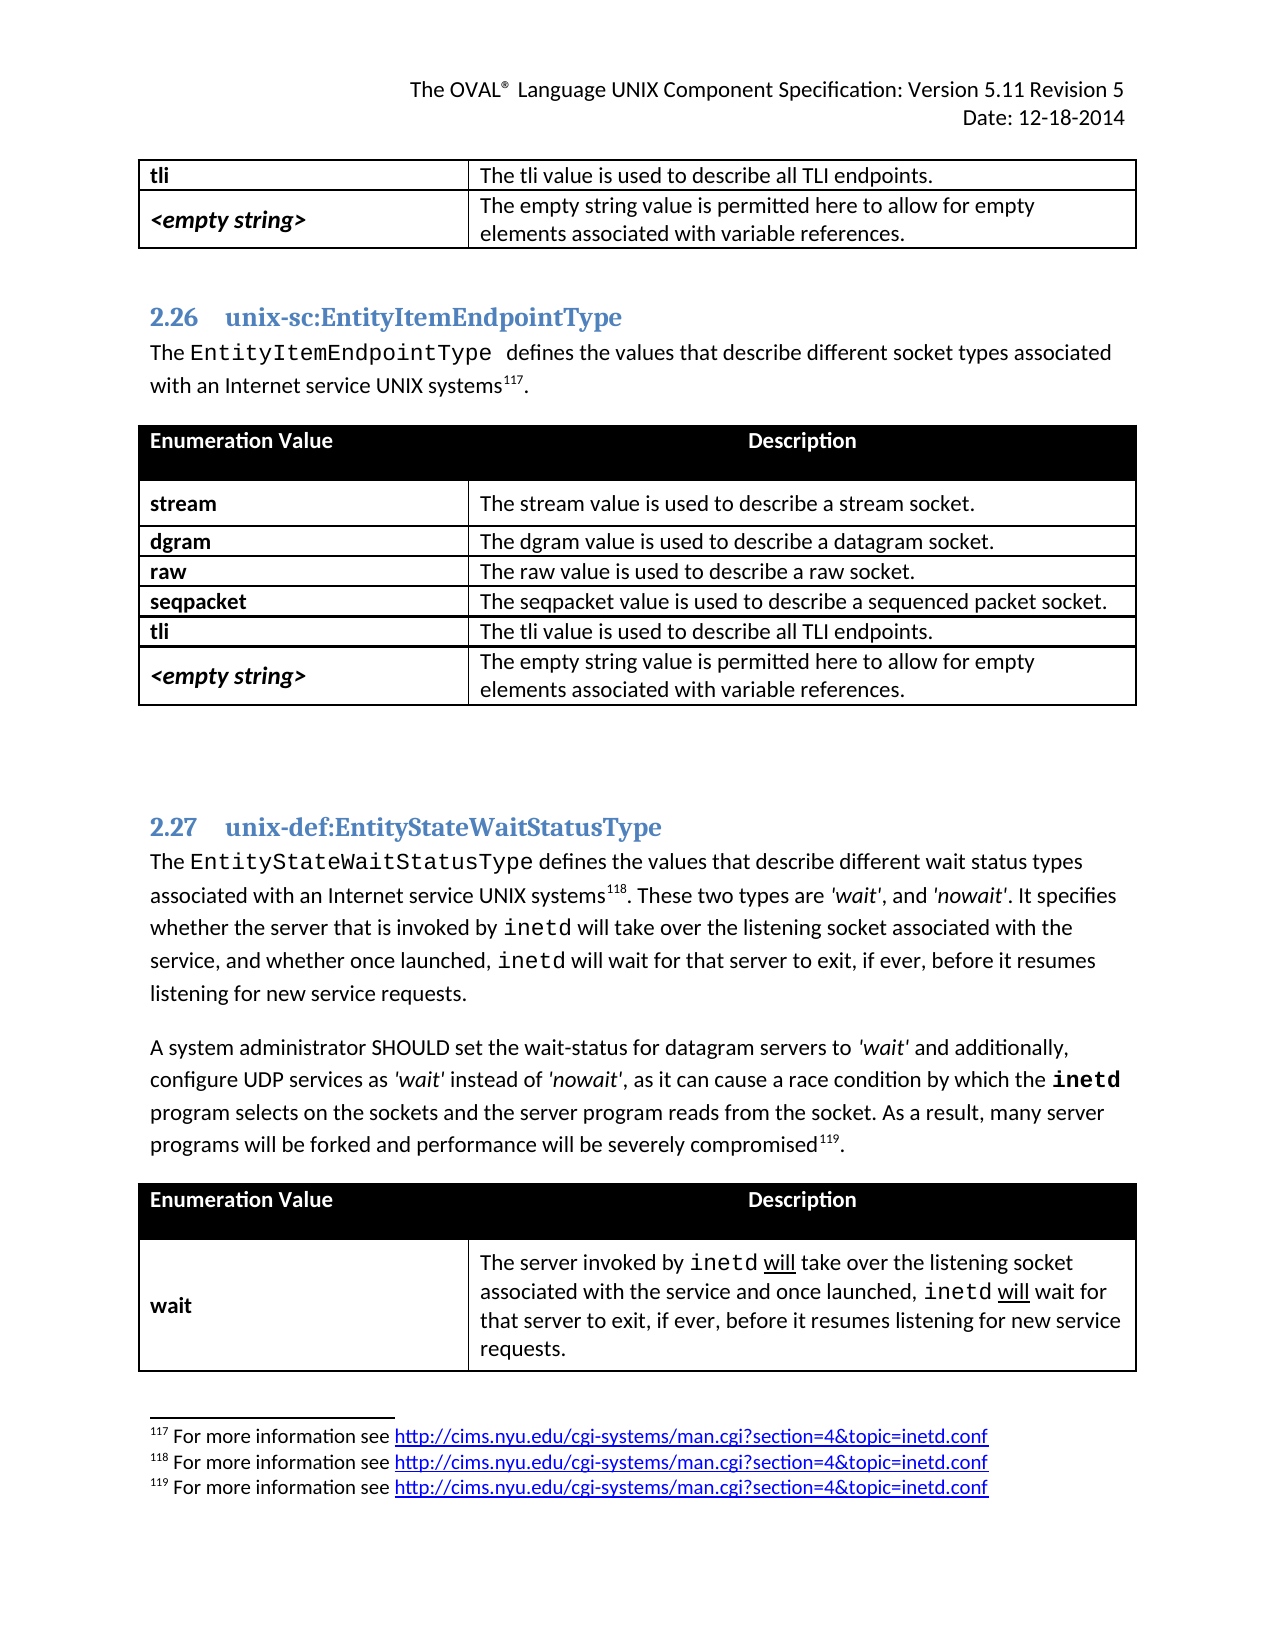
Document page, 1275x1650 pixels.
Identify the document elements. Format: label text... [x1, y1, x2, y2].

table_cell tli [140, 618, 468, 645]
table_header Enumeration Value [140, 427, 469, 479]
table_cell The empty string value is permitted here to allow for empty elements associated with variable references. [469, 191, 1135, 247]
table_header Description [469, 1185, 1135, 1238]
table_cell The dgram value is used to describe a datagram socket. [469, 527, 1135, 555]
table_cell The seqpacket value is used to describe a sequenced packet socket. [469, 587, 1135, 615]
table_cell The stream value is used to describe a stream socket. [469, 481, 1135, 525]
table_cell <empty string> [140, 648, 468, 703]
table_header Description [469, 427, 1135, 479]
table_cell wait [140, 1240, 468, 1370]
table_cell seqpacket [140, 587, 468, 615]
table_cell stream [140, 481, 468, 525]
subtitle unix-sc:EntityItemEndpointType [150, 302, 1125, 333]
text The EntityStateWaitStatusType defines the values that describe different wait status types associated with an Internet service UNIX systems. These two types are 'wait', and 'nowait'. It specifies whether the server that is invoked by inetd will take over the listening socket associated with the service, and whether once launched, inetd will wait for that server to exit, if ever, before it resumes listening for new service requests. [150, 847, 1125, 1008]
table_cell The raw value is used to describe a raw socket. [469, 557, 1135, 585]
text A system administrator SHOULD set the wait-status for datagram servers to 'wait' and additionally, configure UDP services as 'wait' instead of 'nowait', as it can cause a race condition by which the inetd program selects on the sockets and the server program reads from the socket. As a result, many server programs will be forked and performance will be severely compromised. [150, 1033, 1125, 1158]
table_cell raw [140, 557, 468, 585]
table_cell The empty string value is permitted here to allow for empty elements associated with variable references. [469, 648, 1135, 703]
table_cell The tli value is used to describe all TLI endpoints. [469, 161, 1135, 189]
table_cell tli [140, 161, 468, 189]
table_cell The server invoked by inetd will take over the listening socket associated with the service and once launched, inetd will wait for that server to exit, if ever, before it resumes listening for new service requests. [469, 1240, 1135, 1370]
table_cell dgram [140, 527, 468, 555]
table_cell The tli value is used to describe all TLI endpoints. [469, 618, 1135, 645]
text The EntityItemEndpointType defines the values that describe different socket types associated with an Internet service UNIX systems. [150, 338, 1125, 399]
subtitle unix-def:EntityStateWaitStatusType [150, 812, 1125, 843]
table_cell <empty string> [140, 191, 468, 247]
table_header Enumeration Value [140, 1185, 469, 1238]
